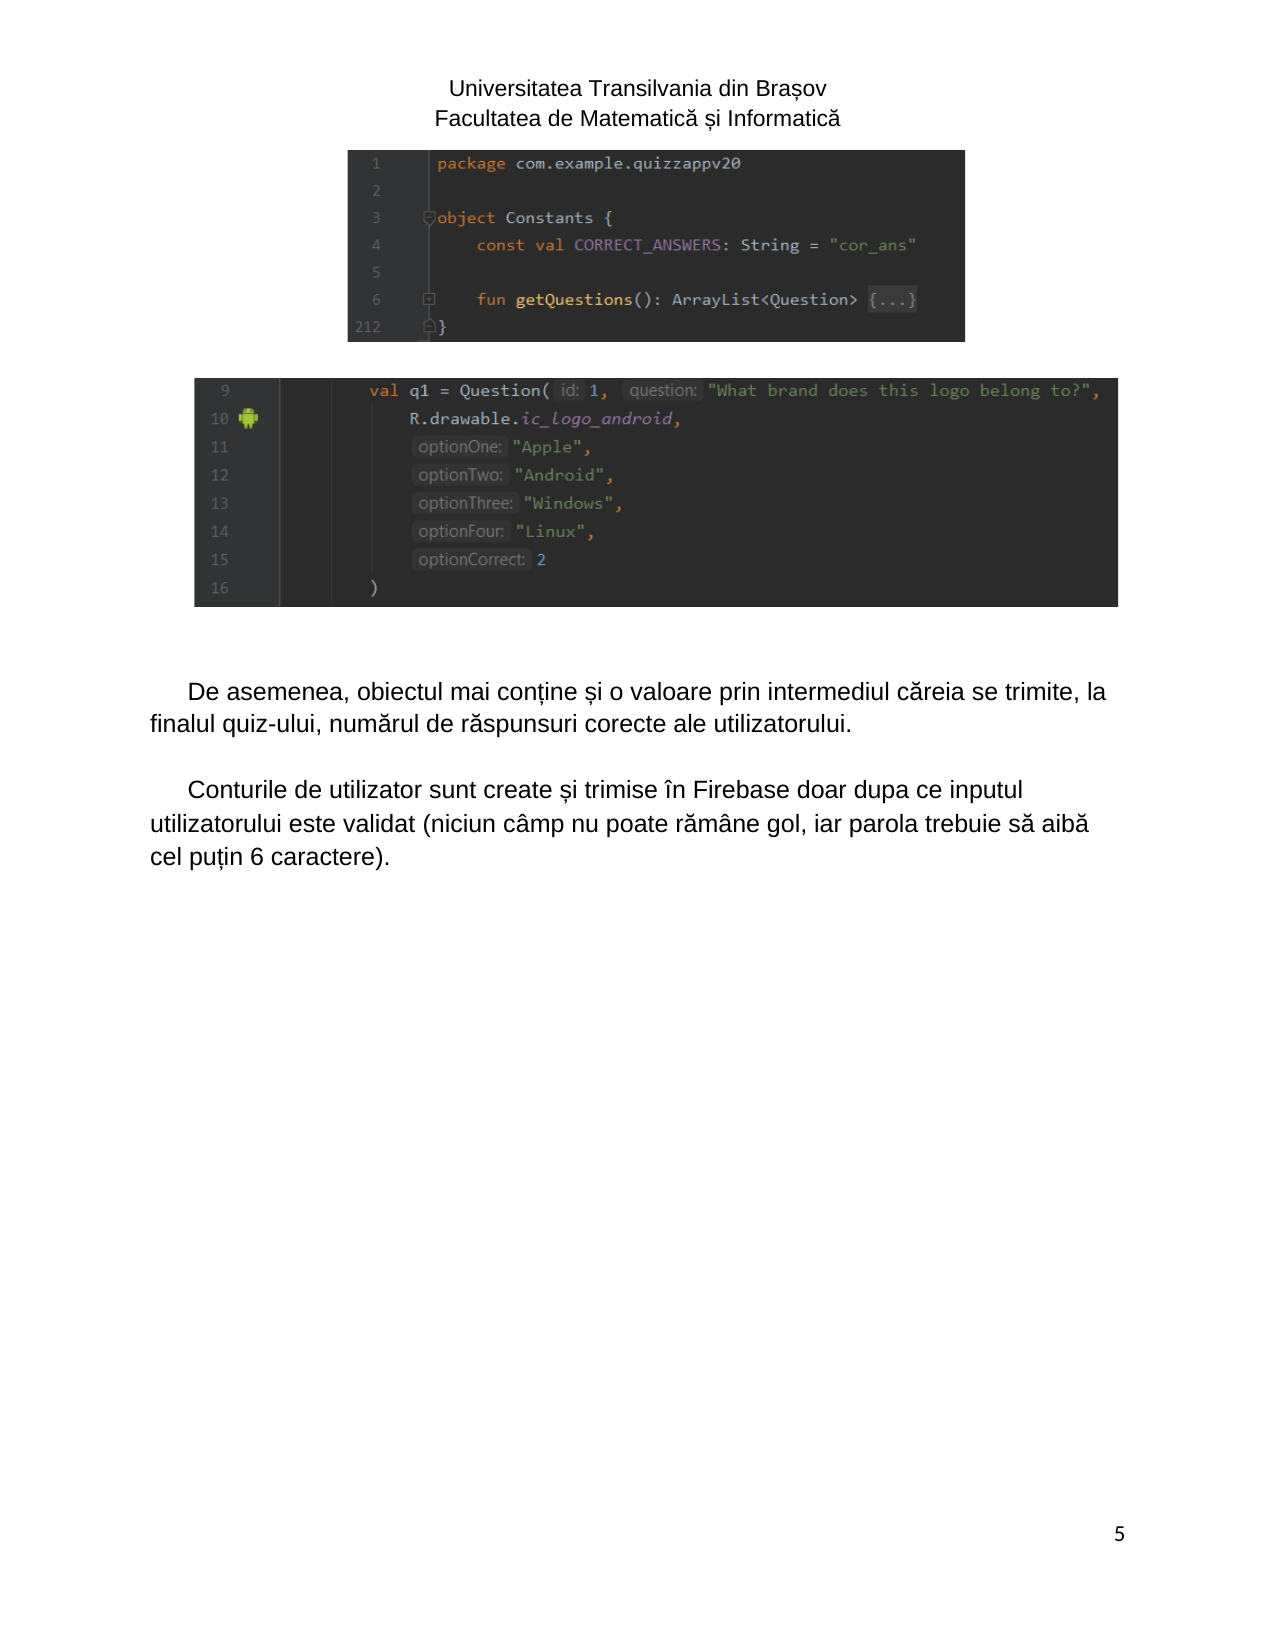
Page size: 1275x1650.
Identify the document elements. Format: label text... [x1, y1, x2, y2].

picture [347, 150, 965, 342]
text Conturile de utilizator sunt create și trimise în Firebase doar dupa ce inputul utilizatorului este validat (niciun câmp nu poate rămâne gol, iar parola trebuie să aibă cel puțin 6 caractere). [150, 776, 1125, 870]
picture [194, 378, 1119, 607]
text De asemenea, obiectul mai conține și o valoare prin intermediul căreia se trimite, la finalul quiz-ului, numărul de răspunsuri corecte ale utilizatorului. [150, 676, 1125, 738]
